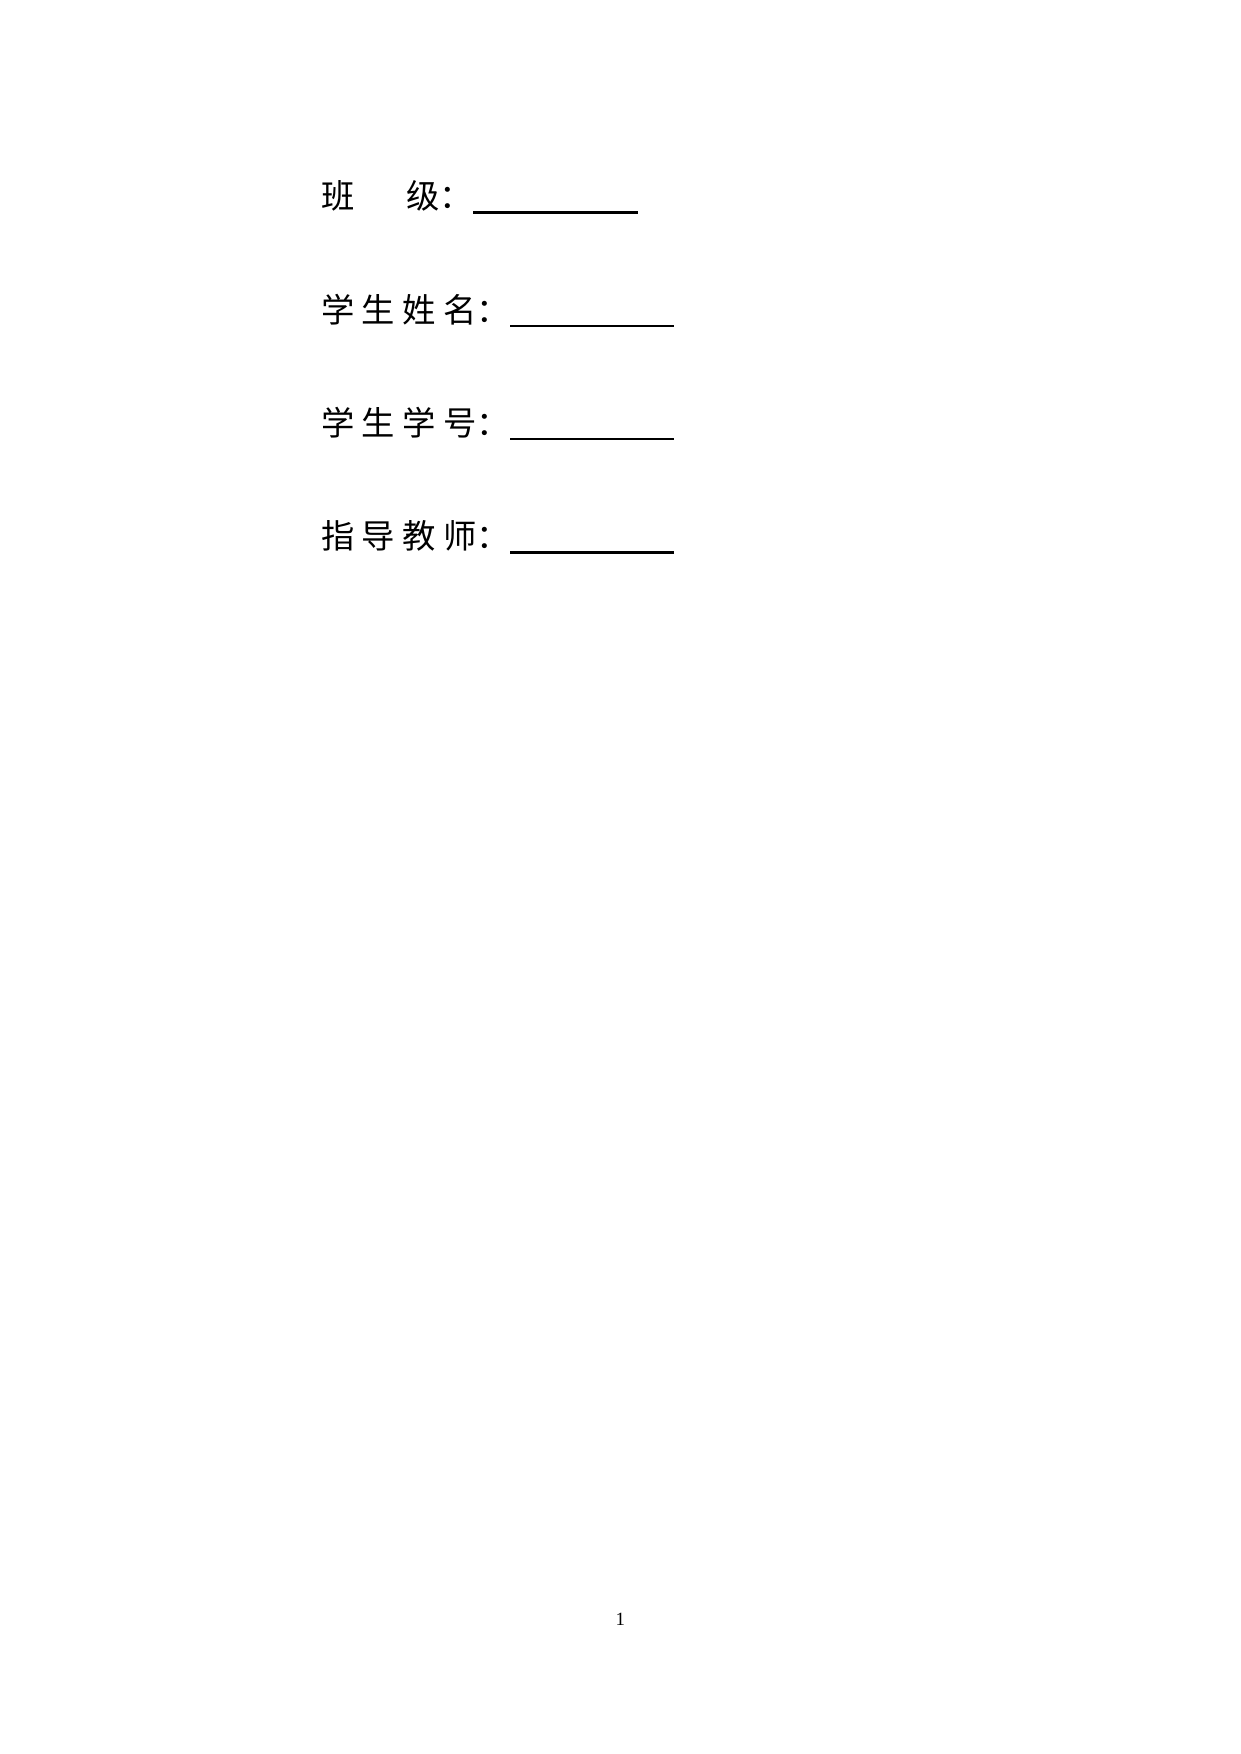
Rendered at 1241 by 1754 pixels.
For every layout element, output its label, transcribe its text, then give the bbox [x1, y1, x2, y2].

text 学 生 姓 名： [187, 275, 1053, 340]
text 学 生 学 号： [187, 388, 1053, 453]
text 指 导 教 师： [187, 502, 1053, 567]
text 班 级： [187, 162, 1053, 227]
